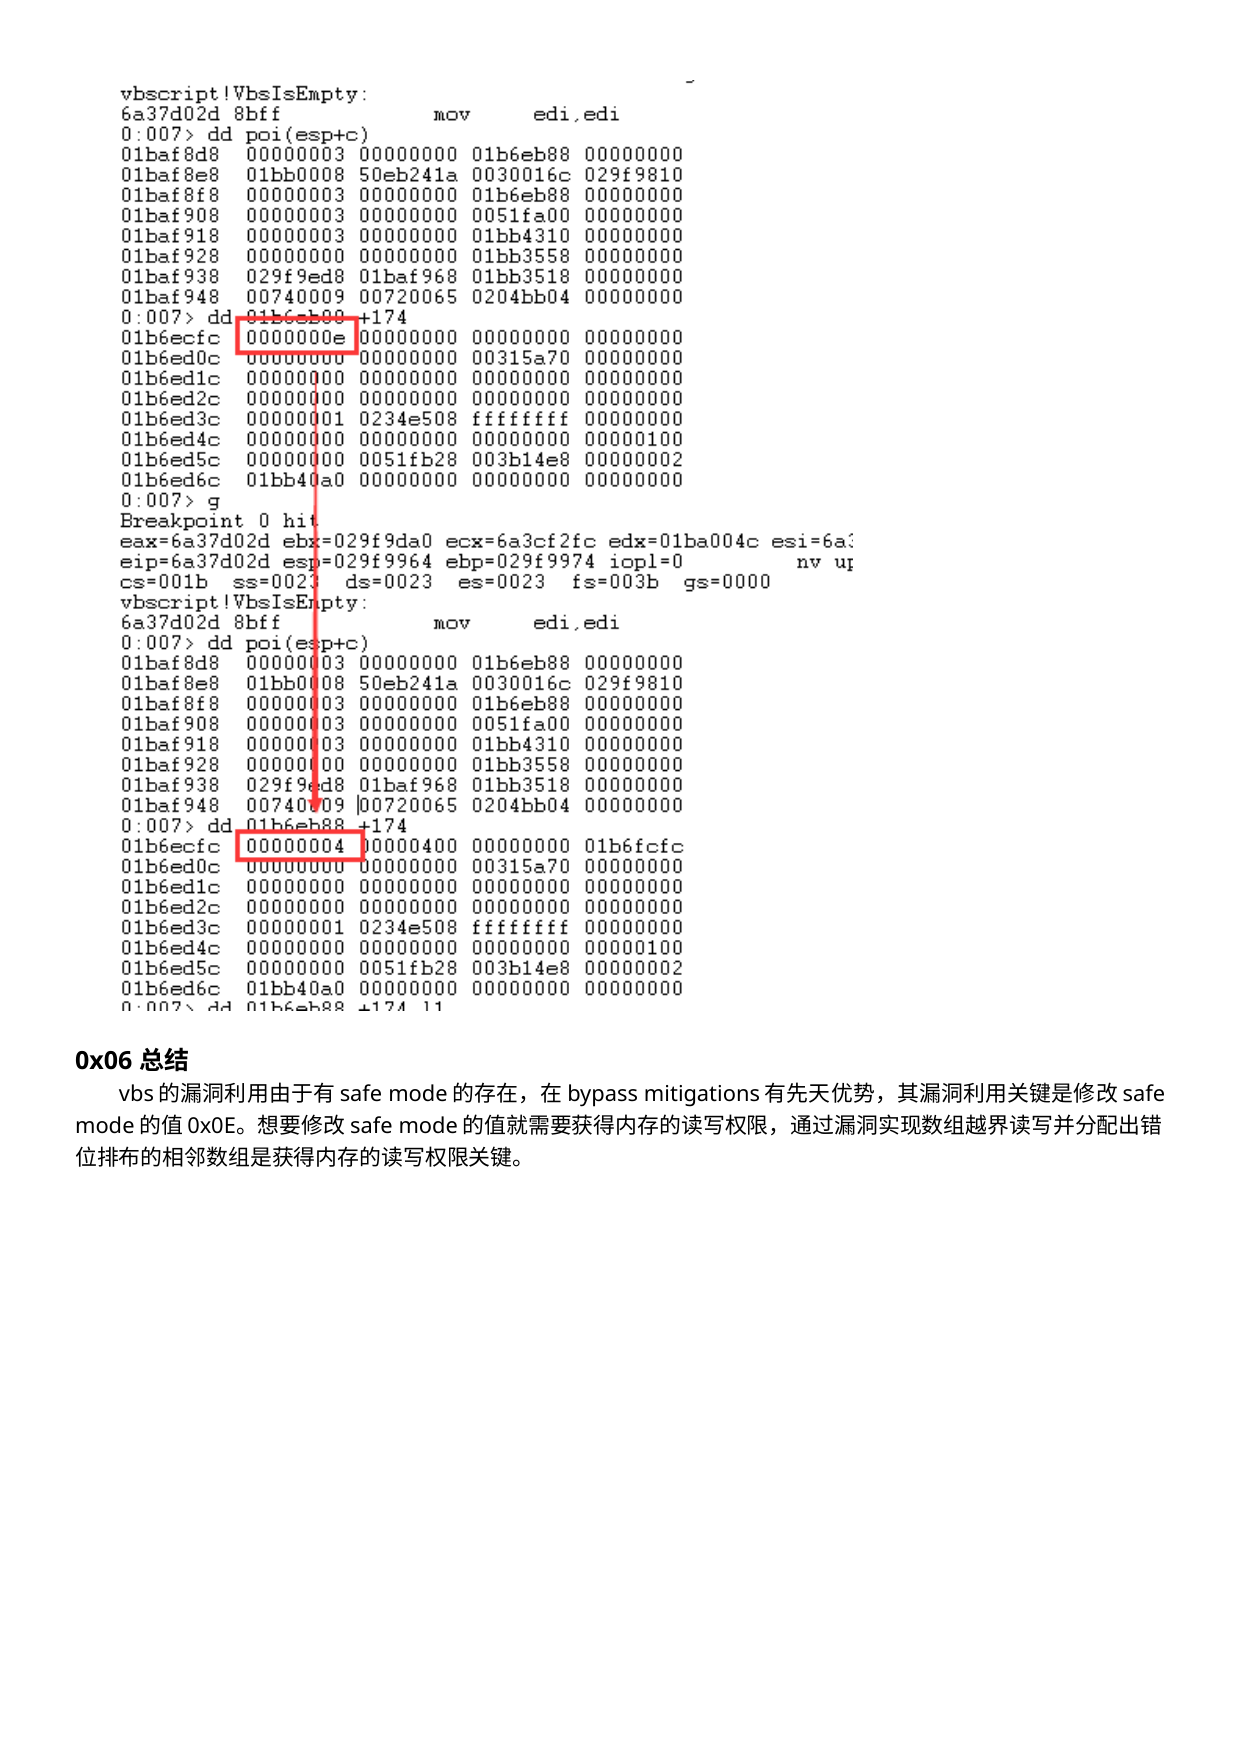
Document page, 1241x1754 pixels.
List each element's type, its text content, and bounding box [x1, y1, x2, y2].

text 0x06 总结 [75, 1040, 1165, 1076]
text vbs的漏洞利用由于有safe mode的存在，在bypass mitigations有先天优势，其漏洞利用关键是修改safe mode的值0x0E。想要修改safe mode的值就需要获得内存的读写权限，通过漏洞实现数组越界读写并分配出错位排布的相邻数组是获得内存的读写权限关键。 [75, 1076, 1165, 1172]
picture [118, 80, 853, 1011]
